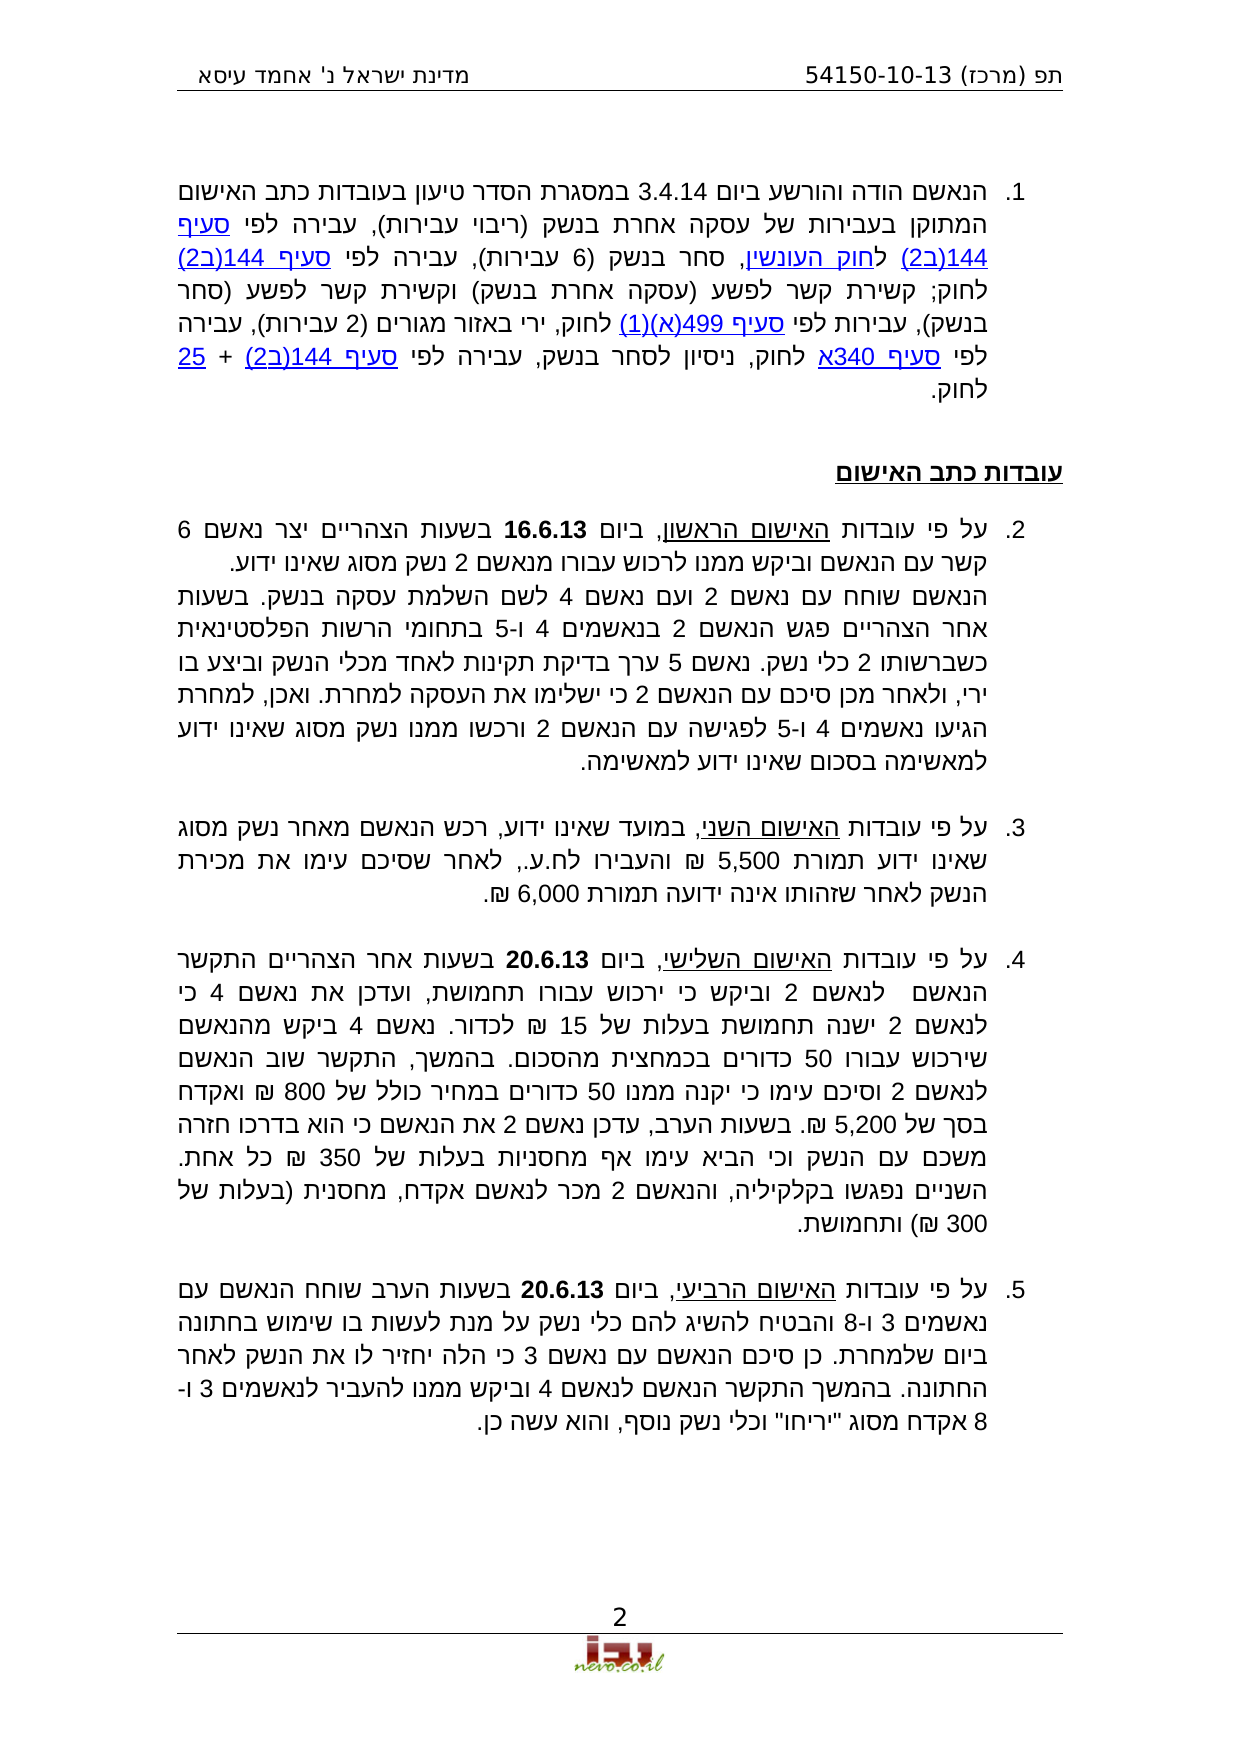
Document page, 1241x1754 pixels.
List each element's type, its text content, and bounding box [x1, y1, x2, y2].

list הנאשם שוחח עם נאשם 2 ועם נאשם 4 לשם השלמת עסקה בנשק. בשעות אחר הצהריים פגש הנאשם 2 בנאשמים 4 ו-5 בתחומי הרשות הפלסטינאית כשברשותו 2 כלי נשק. נאשם 5 ערך בדיקת תקינות לאחד מכלי הנשק וביצע בו ירי, ולאחר מכן סיכם עם הנאשם 2 כי ישלימו את העסקה למחרת. ואכן, למחרת הגיעו נאשמים 4 ו-5 לפגישה עם הנאשם 2 ורכשו ממנו נשק מסוג שאינו ידוע למאשימה בסכום שאינו ידוע למאשימה. [177, 581, 988, 775]
list על פי עובדות האישום השלישי, ביום 20.6.13 בשעות אחר הצהריים התקשר הנאשם לנאשם 2 וביקש כי ירכוש עבורו תחמושת, ועדכן את נאשם 4 כי לנאשם 2 ישנה תחמושת בעלות של 15 ₪ לכדור. נאשם 4 ביקש מהנאשם שירכוש עבורו 50 כדורים בכמחצית מהסכום. בהמשך, התקשר שוב הנאשם לנאשם 2 וסיכם עימו כי יקנה ממנו 50 כדורים במחיר כולל של 800 ₪ ואקדח בסך של 5,200 ₪. בשעות הערב, עדכן נאשם 2 את הנאשם כי הוא בדרכו חזרה משכם עם הנשק וכי הביא עימו אף מחסניות בעלות של 350 ₪ כל אחת. השניים נפגשו בקלקיליה, והנאשם 2 מכר לנאשם אקדח, מחסנית (בעלות של 300 ₪) ותחמושת. [177, 945, 1026, 1238]
text עובדות כתב האישום [177, 458, 1063, 487]
list על פי עובדות האישום השני, במועד שאינו ידוע, רכש הנאשם מאחר נשק מסוג שאינו ידוע תמורת 5,500 ₪ והעבירו לח.ע., לאחר שסיכם עימו את מכירת הנשק לאחר שזהותו אינה ידועה תמורת 6,000 ₪. [177, 813, 1026, 907]
picture [574, 1635, 666, 1673]
list על פי עובדות האישום הראשון, ביום 16.6.13 בשעות הצהריים יצר נאשם 6 קשר עם הנאשם וביקש ממנו לרכוש עבורו מנאשם 2 נשק מסוג שאינו ידוע. [177, 515, 1026, 577]
list על פי עובדות האישום הרביעי, ביום 20.6.13 בשעות הערב שוחח הנאשם עם נאשמים 3 ו-8 והבטיח להשיג להם כלי נשק על מנת לעשות בו שימוש בחתונה ביום שלמחרת. כן סיכם הנאשם עם נאשם 3 כי הלה יחזיר לו את הנשק לאחר החתונה. בהמשך התקשר הנאשם לנאשם 4 וביקש ממנו להעביר לנאשמים 3 ו-8 אקדח מסוג "יריחו" וכלי נשק נוסף, והוא עשה כן. [177, 1275, 1026, 1436]
list הנאשם הודה והורשע ביום 3.4.14 במסגרת הסדר טיעון בעובדות כתב האישום המתוקן בעבירות של עסקה אחרת בנשק (ריבוי עבירות), עבירה לפי סעיף 144(ב2) לחוק העונשין, סחר בנשק (6 עבירות), עבירה לפי סעיף 144(ב2) לחוק; קשירת קשר לפשע (עסקה אחרת בנשק) וקשירת קשר לפשע (סחר בנשק), עבירות לפי סעיף 499(א)(1) לחוק, ירי באזור מגורים (2 עבירות), עבירה לפי סעיף 340א לחוק, ניסיון לסחר בנשק, עבירה לפי סעיף 144(ב2) + 25 לחוק. [177, 177, 1026, 404]
